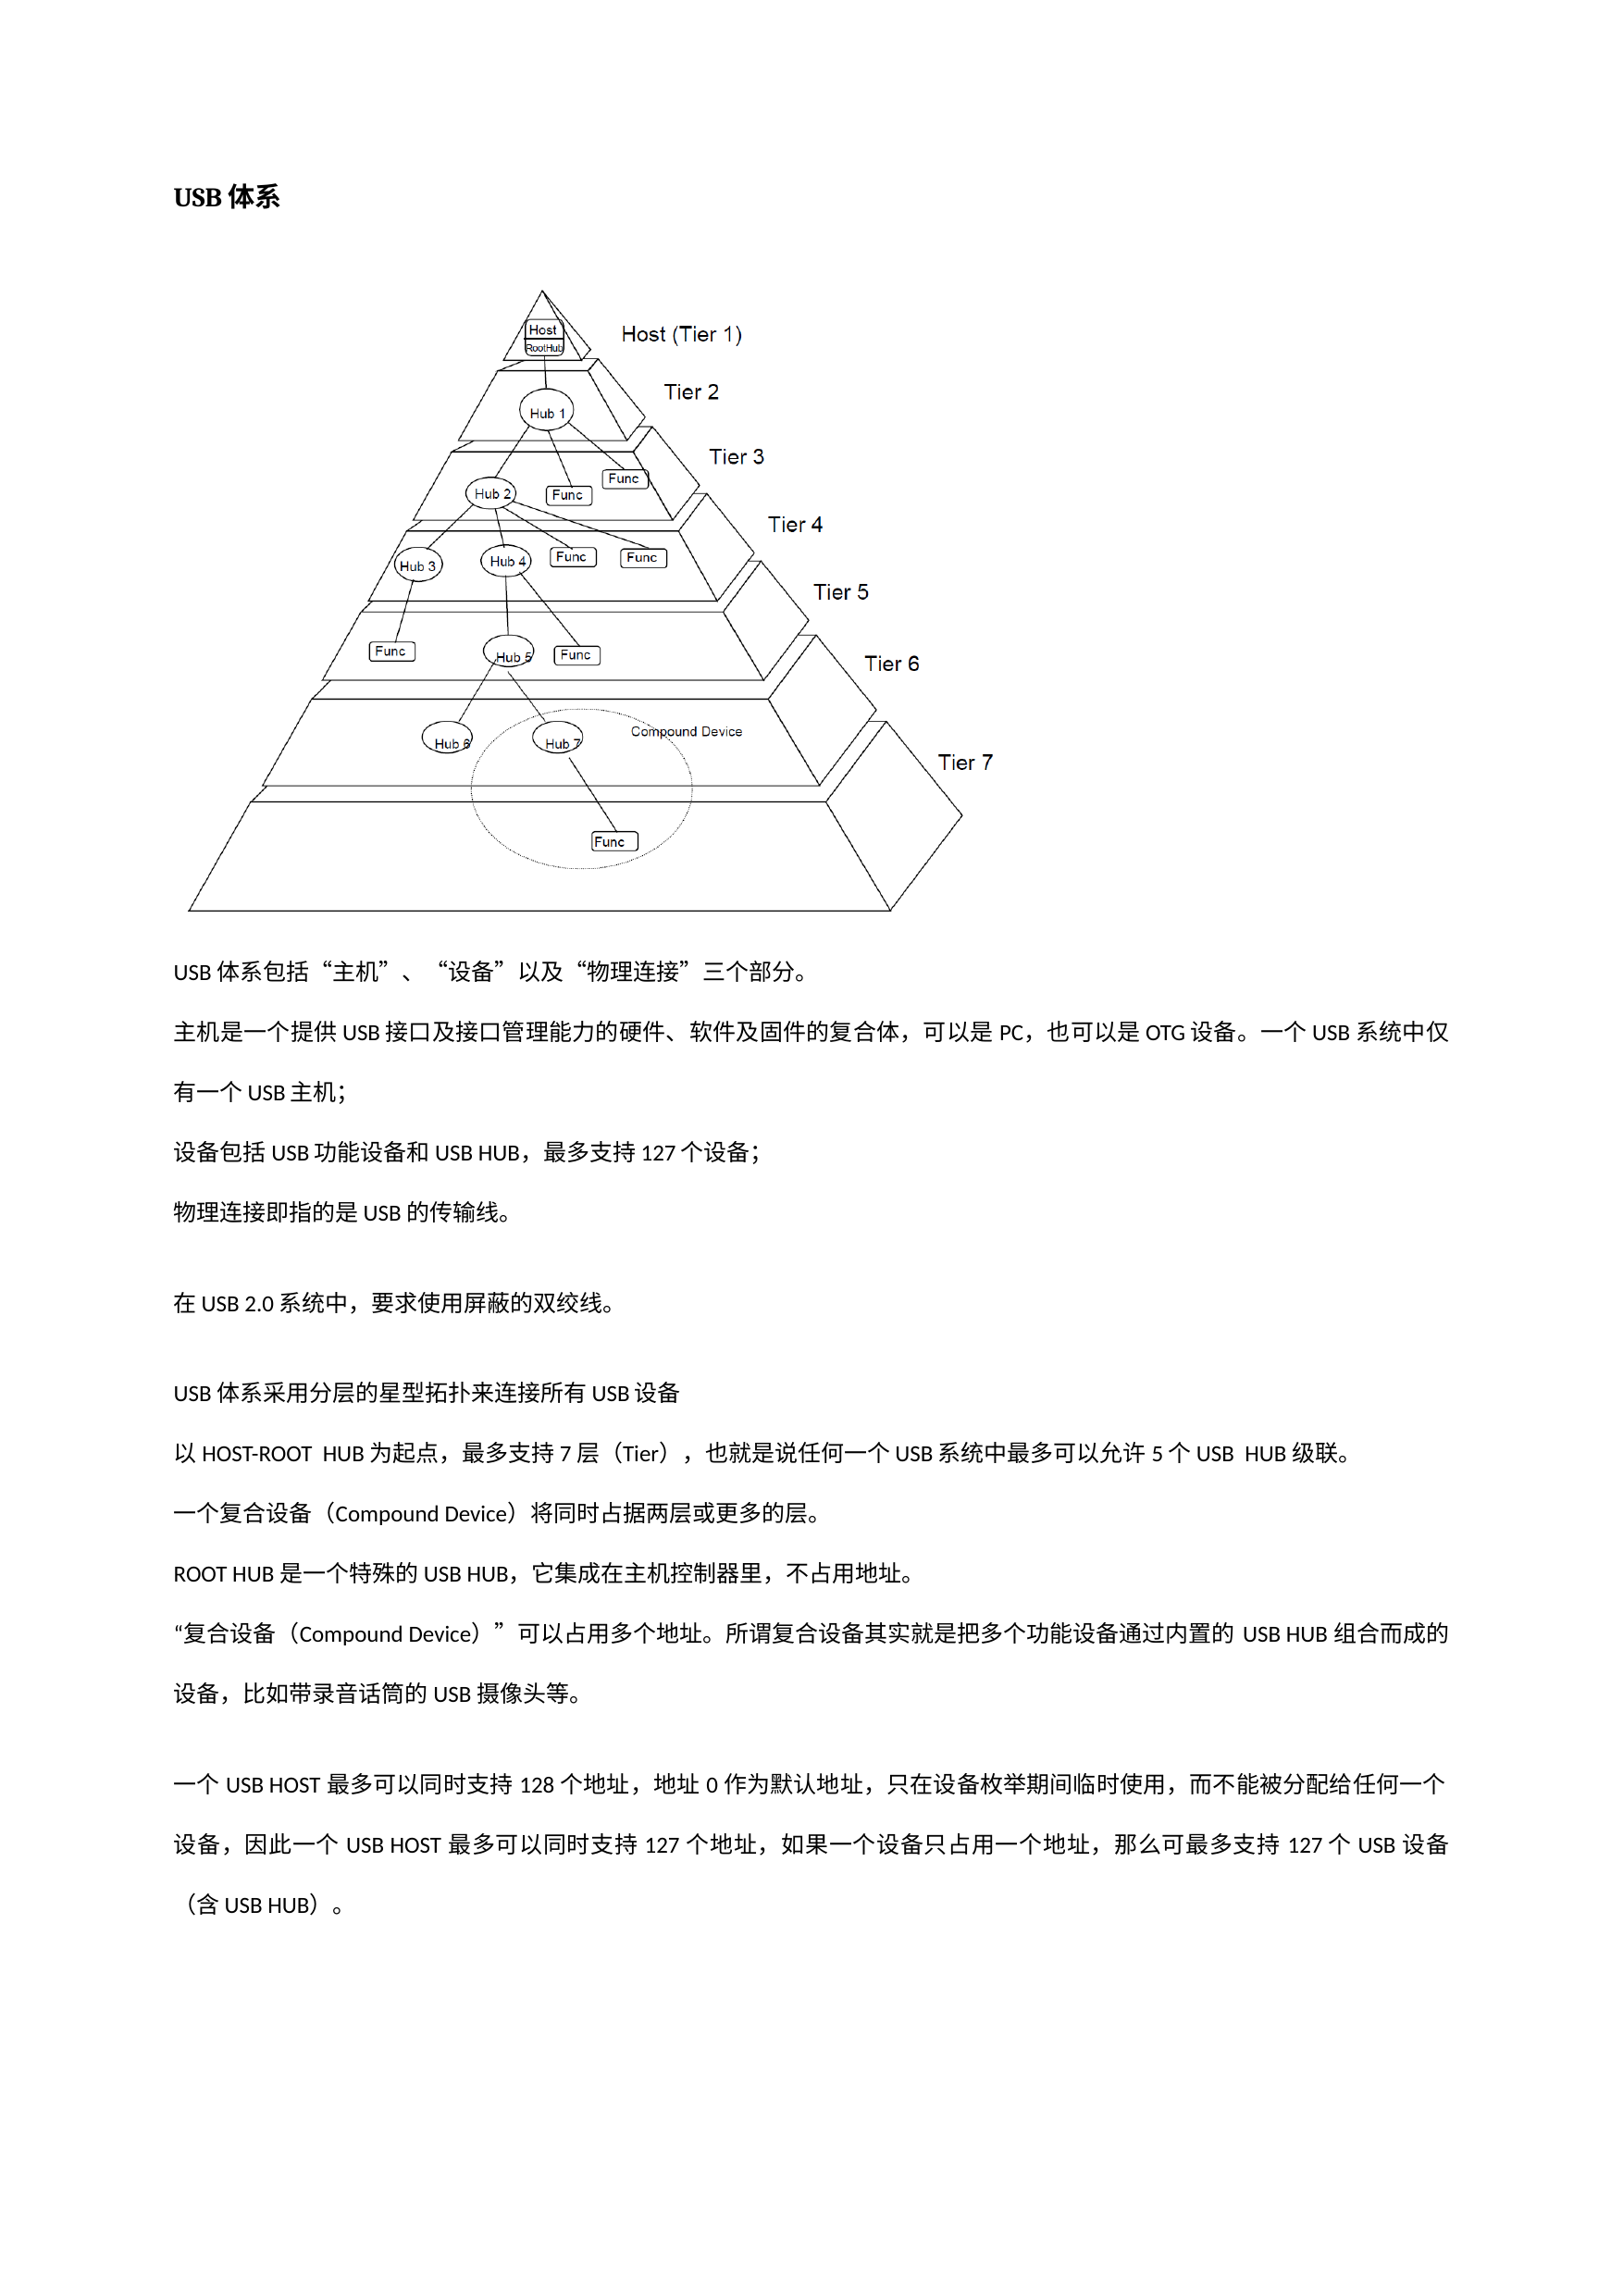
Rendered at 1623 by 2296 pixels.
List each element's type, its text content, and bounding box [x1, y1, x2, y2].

text ROOT HUB 是一个特殊的 USB HUB，它集成在主机控制器里，不占用地址。 [173, 1542, 1449, 1602]
subtitle USB体系 [173, 165, 1449, 225]
text USB 体系采用分层的星型拓扑来连接所有USB设备 [173, 1361, 1449, 1421]
text 主机是一个提供USB接口及接口管理能力的硬件、软件及固件的复合体，可以是PC，也可以是OTG设备。一个USB 系统中仅有一个USB主机； [173, 1000, 1449, 1121]
text “复合设备（Compound Device）”可以占用多个地址。所谓复合设备其实就是把多个功能设备通过内置的 USB HUB 组合而成的设备，比如带录音话筒的 USB 摄像头等。 [173, 1602, 1449, 1722]
text 设备包括 USB功能设备和 USB HUB，最多支持 127个设备； [173, 1121, 1449, 1181]
text 物理连接即指的是USB 的传输线。 [173, 1181, 1449, 1241]
text USB 体系包括“主机”、“设备”以及“物理连接”三个部分。 [173, 940, 1449, 1000]
text 一个 USB HOST 最多可以同时支持 128 个地址，地址 0 作为默认地址，只在设备枚举期间临时使用，而不能被分配给任何一个设备，因此一个 USB HOST 最多可以同时支持 127 个地址，如果一个设备只占用一个地址，那么可最多支持 127个 USB 设备（含USB HUB）。 [173, 1753, 1449, 1933]
text 在USB 2.0系统中，要求使用屏蔽的双绞线。 [173, 1272, 1449, 1332]
text 一个复合设备（Compound Device）将同时占据两层或更多的层。 [173, 1482, 1449, 1542]
text 以 HOST-ROOT HUB为起点，最多支持 7 层（Tier），也就是说任何一个USB 系统中最多可以允许 5个 USB HUB 级联。 [173, 1421, 1449, 1482]
picture [173, 279, 1007, 925]
